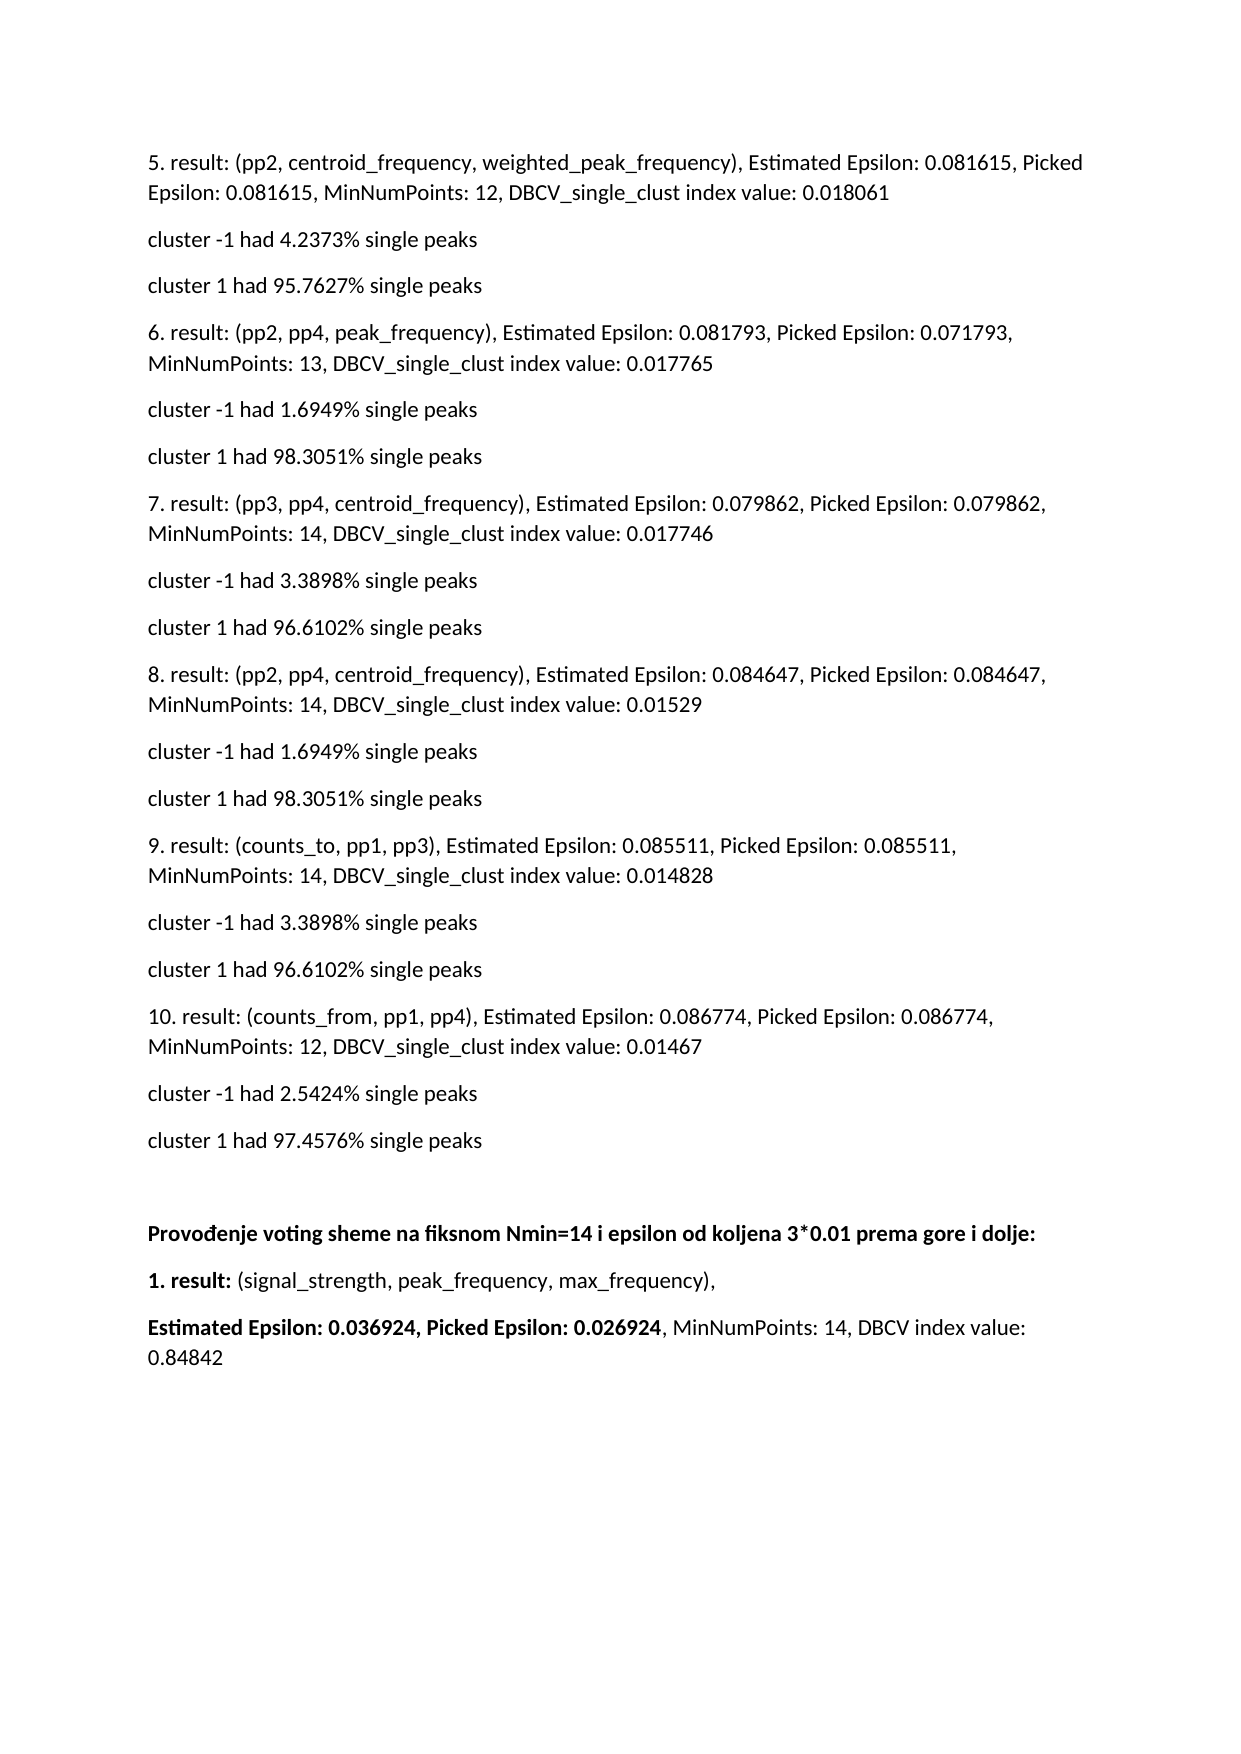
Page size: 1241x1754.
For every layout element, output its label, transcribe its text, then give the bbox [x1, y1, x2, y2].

text cluster -1 had 1.6949% single peaks [148, 737, 1093, 765]
text cluster 1 had 96.6102% single peaks [148, 955, 1093, 983]
text cluster 1 had 95.7627% single peaks [148, 272, 1093, 299]
text Provođenje voting sheme na fiksnom Nmin=14 i epsilon od koljena 3*0.01 prema gore i dolje: [148, 1219, 1093, 1247]
text cluster 1 had 96.6102% single peaks [148, 613, 1093, 641]
text 6. result: (pp2, pp4, peak_frequency), Estimated Epsilon: 0.081793, Picked Epsilon: 0.071793, MinNumPoints: 13, DBCV_single_clust index value: 0.017765 [148, 318, 1093, 377]
text cluster 1 had 98.3051% single peaks [148, 784, 1093, 812]
text Estimated Epsilon: 0.036924, Picked Epsilon: 0.026924, MinNumPoints: 14, DBCV index value: 0.84842 [148, 1313, 1093, 1371]
text 9. result: (counts_to, pp1, pp3), Estimated Epsilon: 0.085511, Picked Epsilon: 0.085511, MinNumPoints: 14, DBCV_single_clust index value: 0.014828 [148, 831, 1093, 889]
text cluster -1 had 1.6949% single peaks [148, 396, 1093, 423]
text cluster 1 had 97.4576% single peaks [148, 1126, 1093, 1154]
text 5. result: (pp2, centroid_frequency, weighted_peak_frequency), Estimated Epsilon: 0.081615, Picked Epsilon: 0.081615, MinNumPoints: 12, DBCV_single_clust index value: 0.018061 [148, 148, 1093, 206]
text cluster 1 had 98.3051% single peaks [148, 442, 1093, 470]
text cluster -1 had 3.3898% single peaks [148, 908, 1093, 936]
text 8. result: (pp2, pp4, centroid_frequency), Estimated Epsilon: 0.084647, Picked Epsilon: 0.084647, MinNumPoints: 14, DBCV_single_clust index value: 0.01529 [148, 660, 1093, 718]
text 10. result: (counts_from, pp1, pp4), Estimated Epsilon: 0.086774, Picked Epsilon: 0.086774, MinNumPoints: 12, DBCV_single_clust index value: 0.01467 [148, 1002, 1093, 1060]
text 1. result: (signal_strength, peak_frequency, max_frequency), [148, 1266, 1093, 1294]
text cluster -1 had 4.2373% single peaks [148, 225, 1093, 253]
text cluster -1 had 3.3898% single peaks [148, 566, 1093, 594]
text cluster -1 had 2.5424% single peaks [148, 1079, 1093, 1107]
text 7. result: (pp3, pp4, centroid_frequency), Estimated Epsilon: 0.079862, Picked Epsilon: 0.079862, MinNumPoints: 14, DBCV_single_clust index value: 0.017746 [148, 489, 1093, 547]
